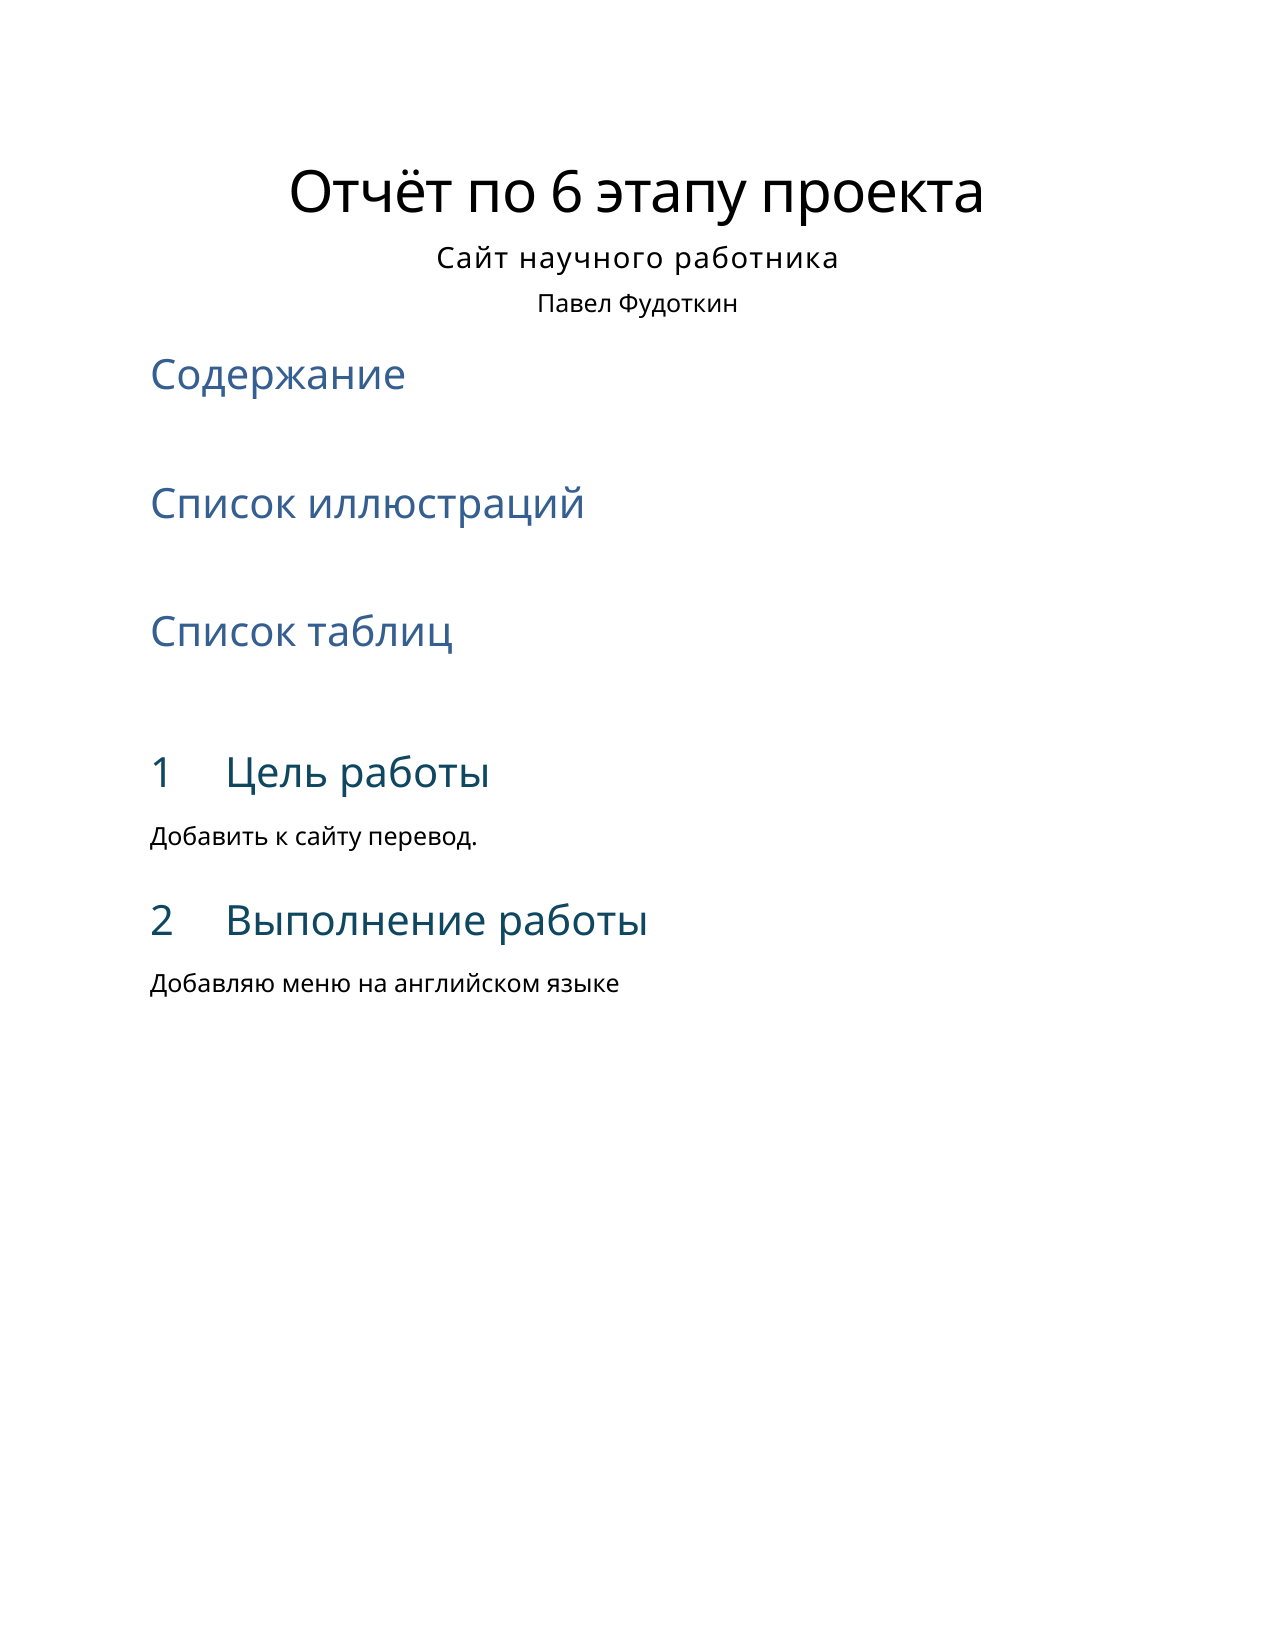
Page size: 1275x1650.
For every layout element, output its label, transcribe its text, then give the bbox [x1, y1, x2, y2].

subtitle 1 Цель работы [150, 743, 1125, 800]
text Добавляю меню на английском языке [150, 966, 1125, 1000]
text Добавить к сайту перевод. [150, 819, 1125, 853]
subtitle 2 Выполнение работы [150, 890, 1125, 947]
title Отчёт по 6 этапу проекта [150, 150, 1125, 229]
subtitle Сайт научного работника [150, 238, 1125, 277]
text Павел Фудоткин [150, 286, 1125, 320]
